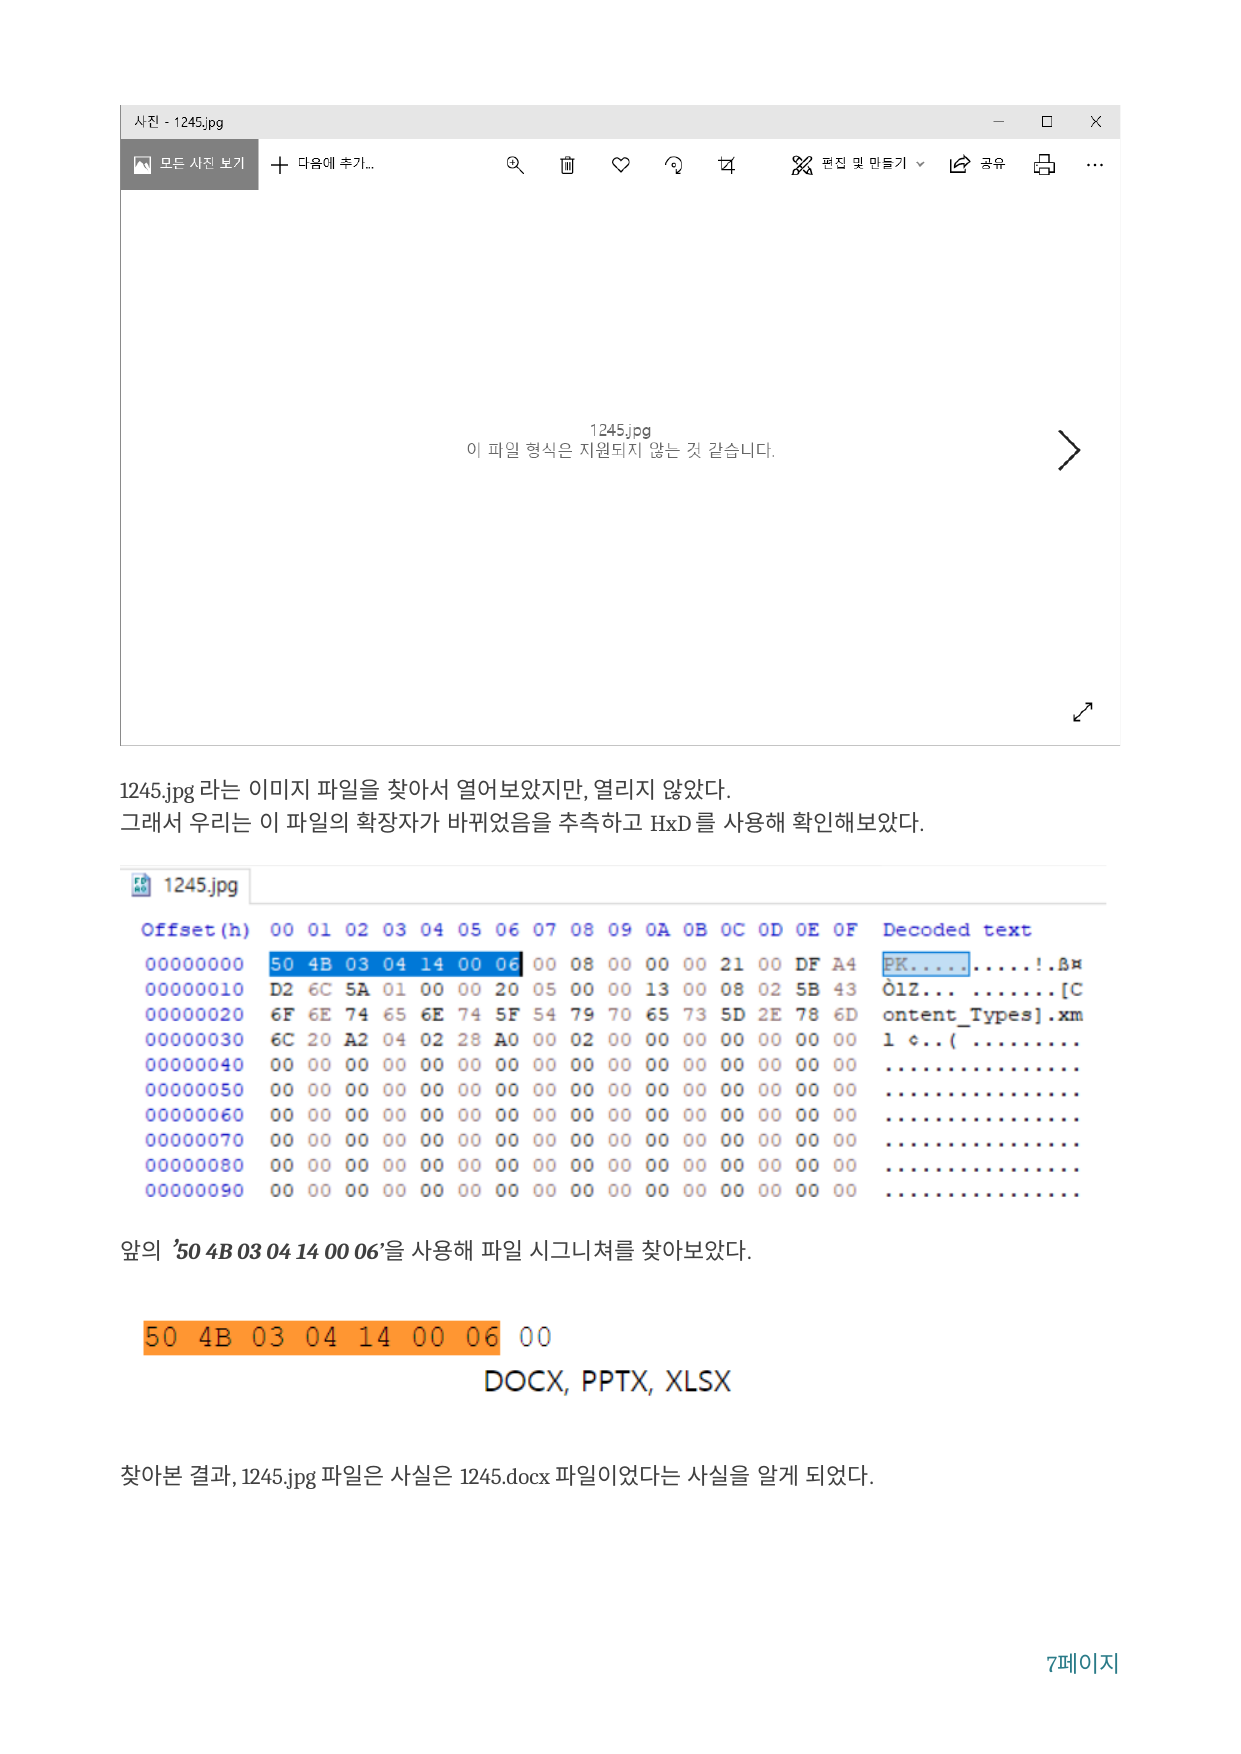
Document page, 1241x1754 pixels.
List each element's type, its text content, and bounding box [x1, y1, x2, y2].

list 그래서 우리는 이 파일의 확장자가 바뀌었음을 추측하고 HxD를 사용해 확인해보았다. [120, 805, 1120, 838]
picture [120, 1292, 749, 1432]
picture [120, 105, 1121, 746]
picture [120, 865, 1107, 1207]
list 앞의 ’50 4B 03 04 14 00 06’을 사용해 파일 시그니쳐를 찾아보았다. [120, 1232, 1120, 1266]
list 찾아본 결과, 1245.jpg 파일은 사실은 1245.docx 파일이었다는 사실을 알게 되었다. [120, 1458, 1120, 1491]
list 1245.jpg 라는 이미지 파일을 찾아서 열어보았지만, 열리지 않았다. [120, 772, 1120, 805]
